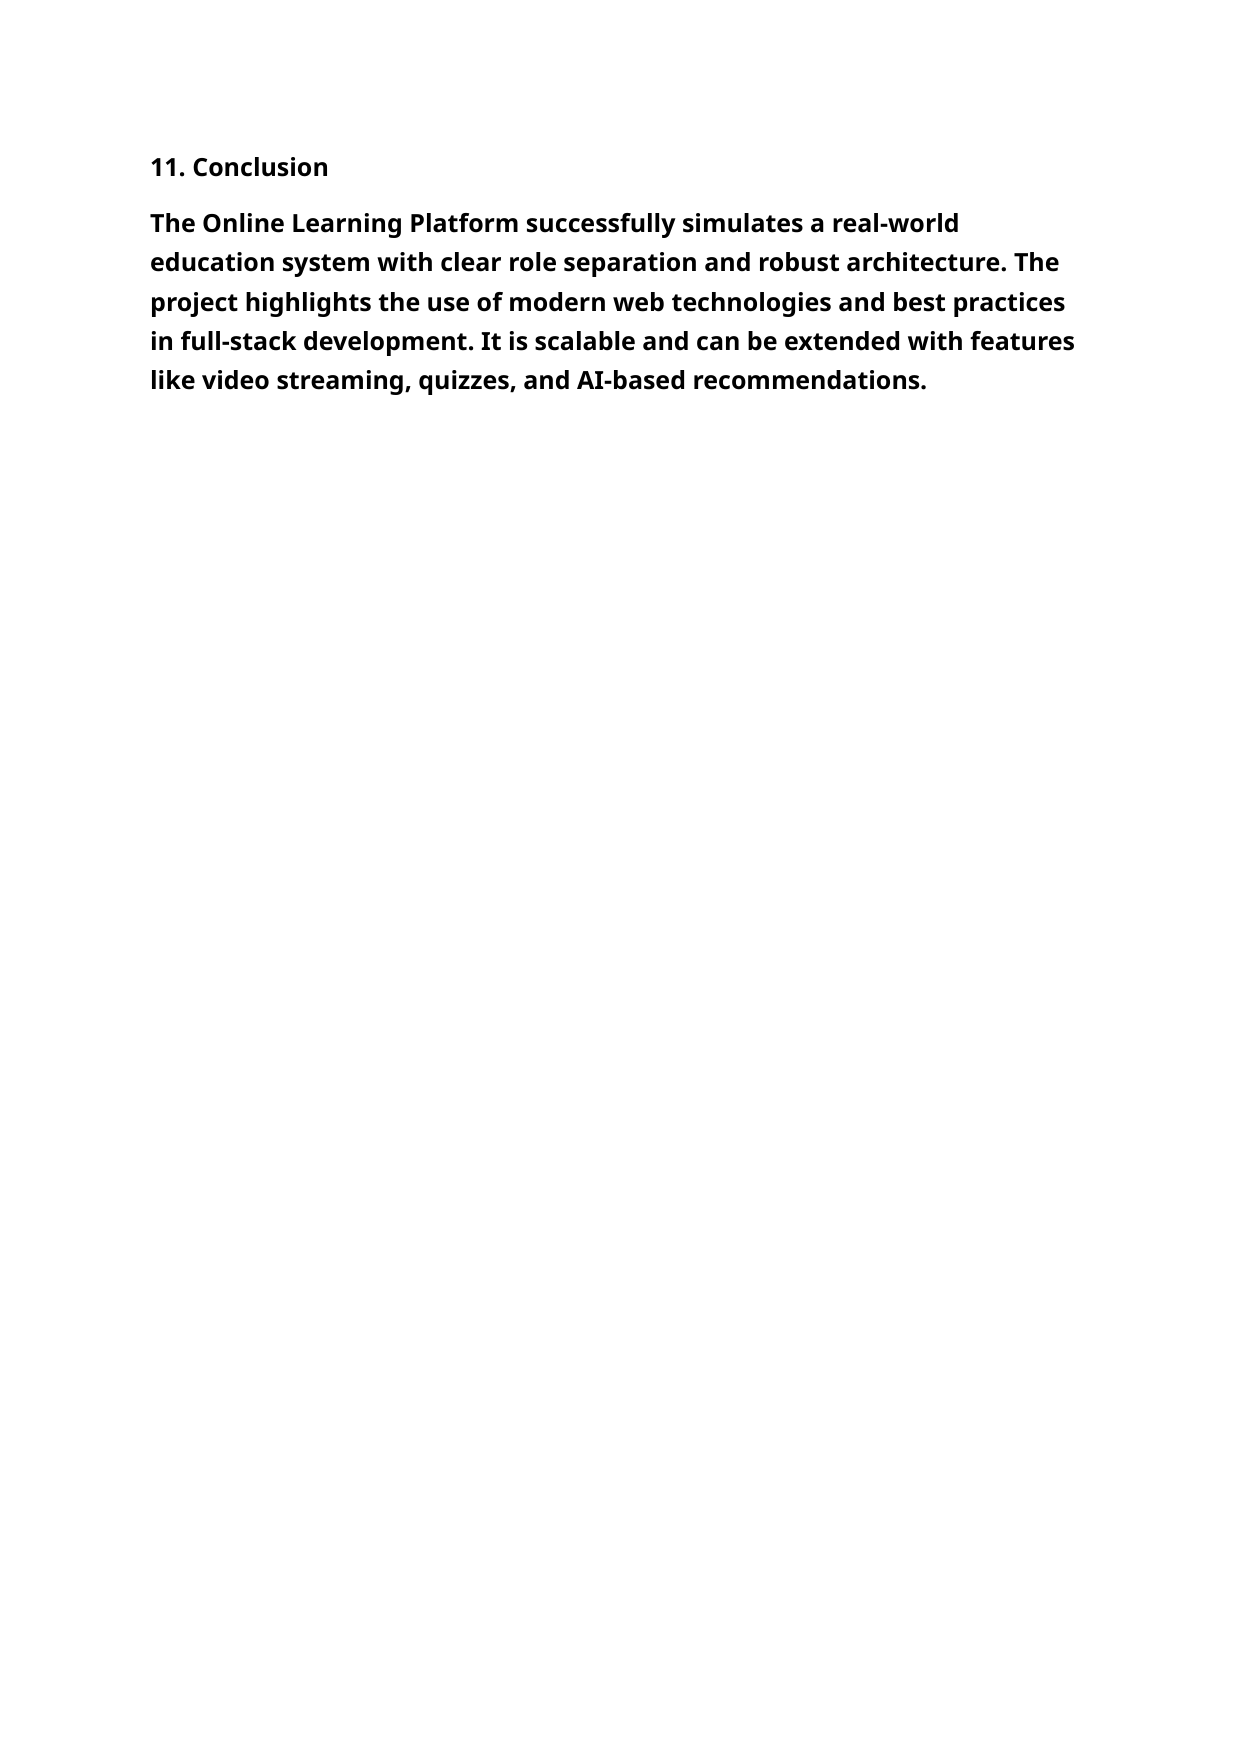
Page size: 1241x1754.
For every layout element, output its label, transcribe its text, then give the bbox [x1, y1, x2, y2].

text The Online Learning Platform successfully simulates a real-world education system with clear role separation and robust architecture. The project highlights the use of modern web technologies and best practices in full-stack development. It is scalable and can be extended with features like video streaming, quizzes, and AI-based recommendations. [150, 206, 1090, 397]
text 11. Conclusion [150, 150, 1090, 184]
